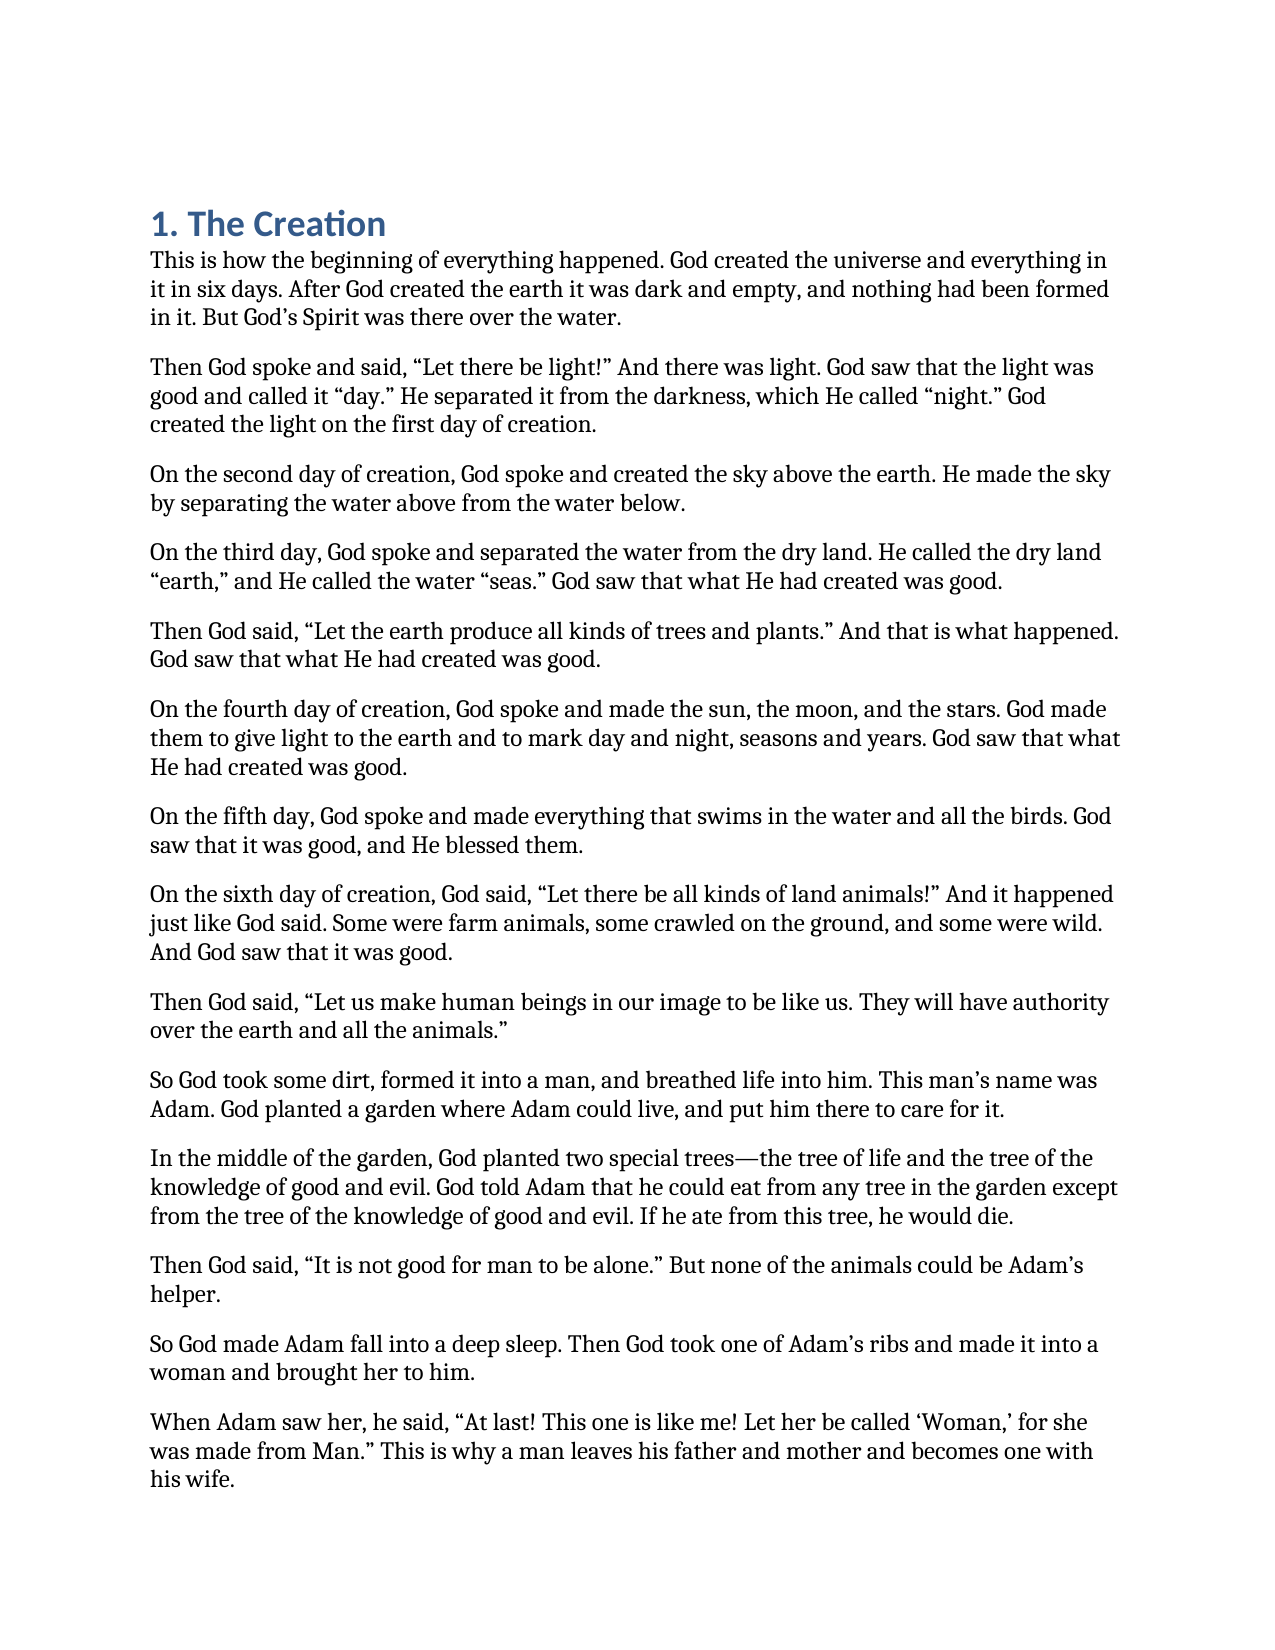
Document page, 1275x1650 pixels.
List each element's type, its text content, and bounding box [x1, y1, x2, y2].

text In the middle of the garden, God planted two special trees—the tree of life and the tree of the knowledge of good and evil. God told Adam that he could eat from any tree in the garden except from the tree of the knowledge of good and evil. If he ate from this tree, he would die. [150, 1144, 1125, 1230]
text Then God spoke and said, “Let there be light!” And there was light. God saw that the light was good and called it “day.” He separated it from the darkness, which He called “night.” God created the light on the first day of creation. [150, 353, 1125, 439]
text Then God said, “Let us make human beings in our image to be like us. They will have authority over the earth and all the animals.” [150, 987, 1125, 1045]
text On the third day, God spoke and separated the water from the dry land. He called the dry land “earth,” and He called the water “seas.” God saw that what He had created was good. [150, 538, 1125, 596]
text This is how the beginning of everything happened. God created the universe and everything in it in six days. After God created the earth it was dark and empty, and nothing had been formed in it. But God’s Spirit was there over the water. [150, 246, 1125, 332]
text So God took some dirt, formed it into a man, and breathed life into him. This man’s name was Adam. God planted a garden where Adam could live, and put him there to care for it. [150, 1066, 1125, 1123]
text On the sixth day of creation, God said, “Let there be all kinds of land animals!” And it happened just like God said. Some were farm animals, some crawled on the ground, and some were wild. And God saw that it was good. [150, 880, 1125, 967]
text Then God said, “It is not good for man to be alone.” But none of the animals could be Adam’s helper. [150, 1251, 1125, 1309]
text On the second day of creation, God spoke and created the sky above the earth. He made the sky by separating the water above from the water below. [150, 460, 1125, 517]
subtitle 1. The Creation [150, 200, 1125, 246]
text So God made Adam fall into a deep sleep. Then God took one of Adam’s ribs and made it into a woman and brought her to him. [150, 1329, 1125, 1387]
text When Adam saw her, he said, “At last! This one is like me! Let her be called ‘Woman,’ for she was made from Man.” This is why a man leaves his father and mother and becomes one with his wife. [150, 1408, 1125, 1494]
text On the fifth day, God spoke and made everything that swims in the water and all the birds. God saw that it was good, and He blessed them. [150, 802, 1125, 859]
text On the fourth day of creation, God spoke and made the sun, the moon, and the stars. God made them to give light to the earth and to mark day and night, seasons and years. God saw that what He had created was good. [150, 695, 1125, 781]
text Then God said, “Let the earth produce all kinds of trees and plants.” And that is what happened. God saw that what He had created was good. [150, 617, 1125, 674]
